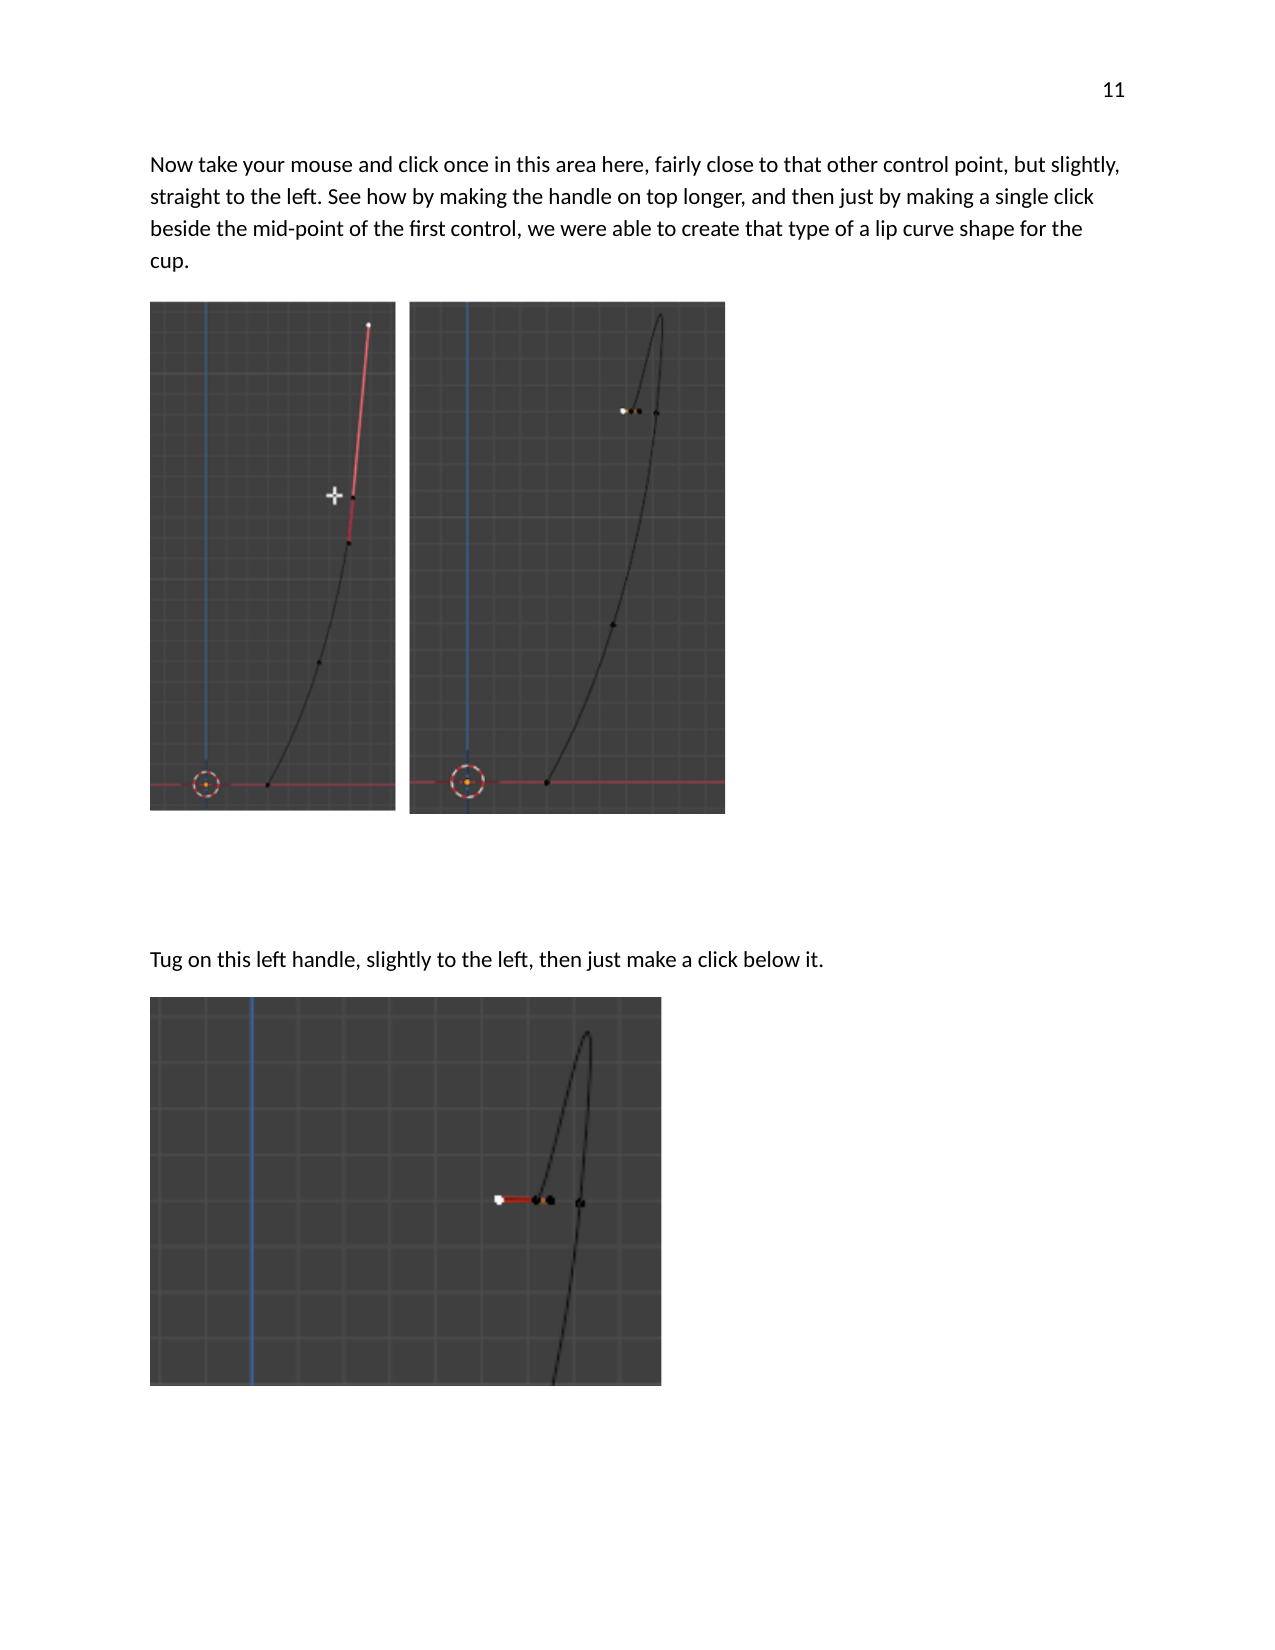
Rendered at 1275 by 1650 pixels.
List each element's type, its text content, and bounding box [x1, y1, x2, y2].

text Now take your mouse and click once in this area here, fairly close to that other control point, but slightly, straight to the left. See how by making the handle on top longer, and then just by making a single click beside the mid-point of the first control, we were able to create that type of a lip curve shape for the cup. [150, 150, 1125, 274]
picture [150, 997, 662, 1386]
text Tug on this left handle, slightly to the left, then just make a click below it. [150, 945, 1125, 973]
picture [150, 299, 725, 814]
